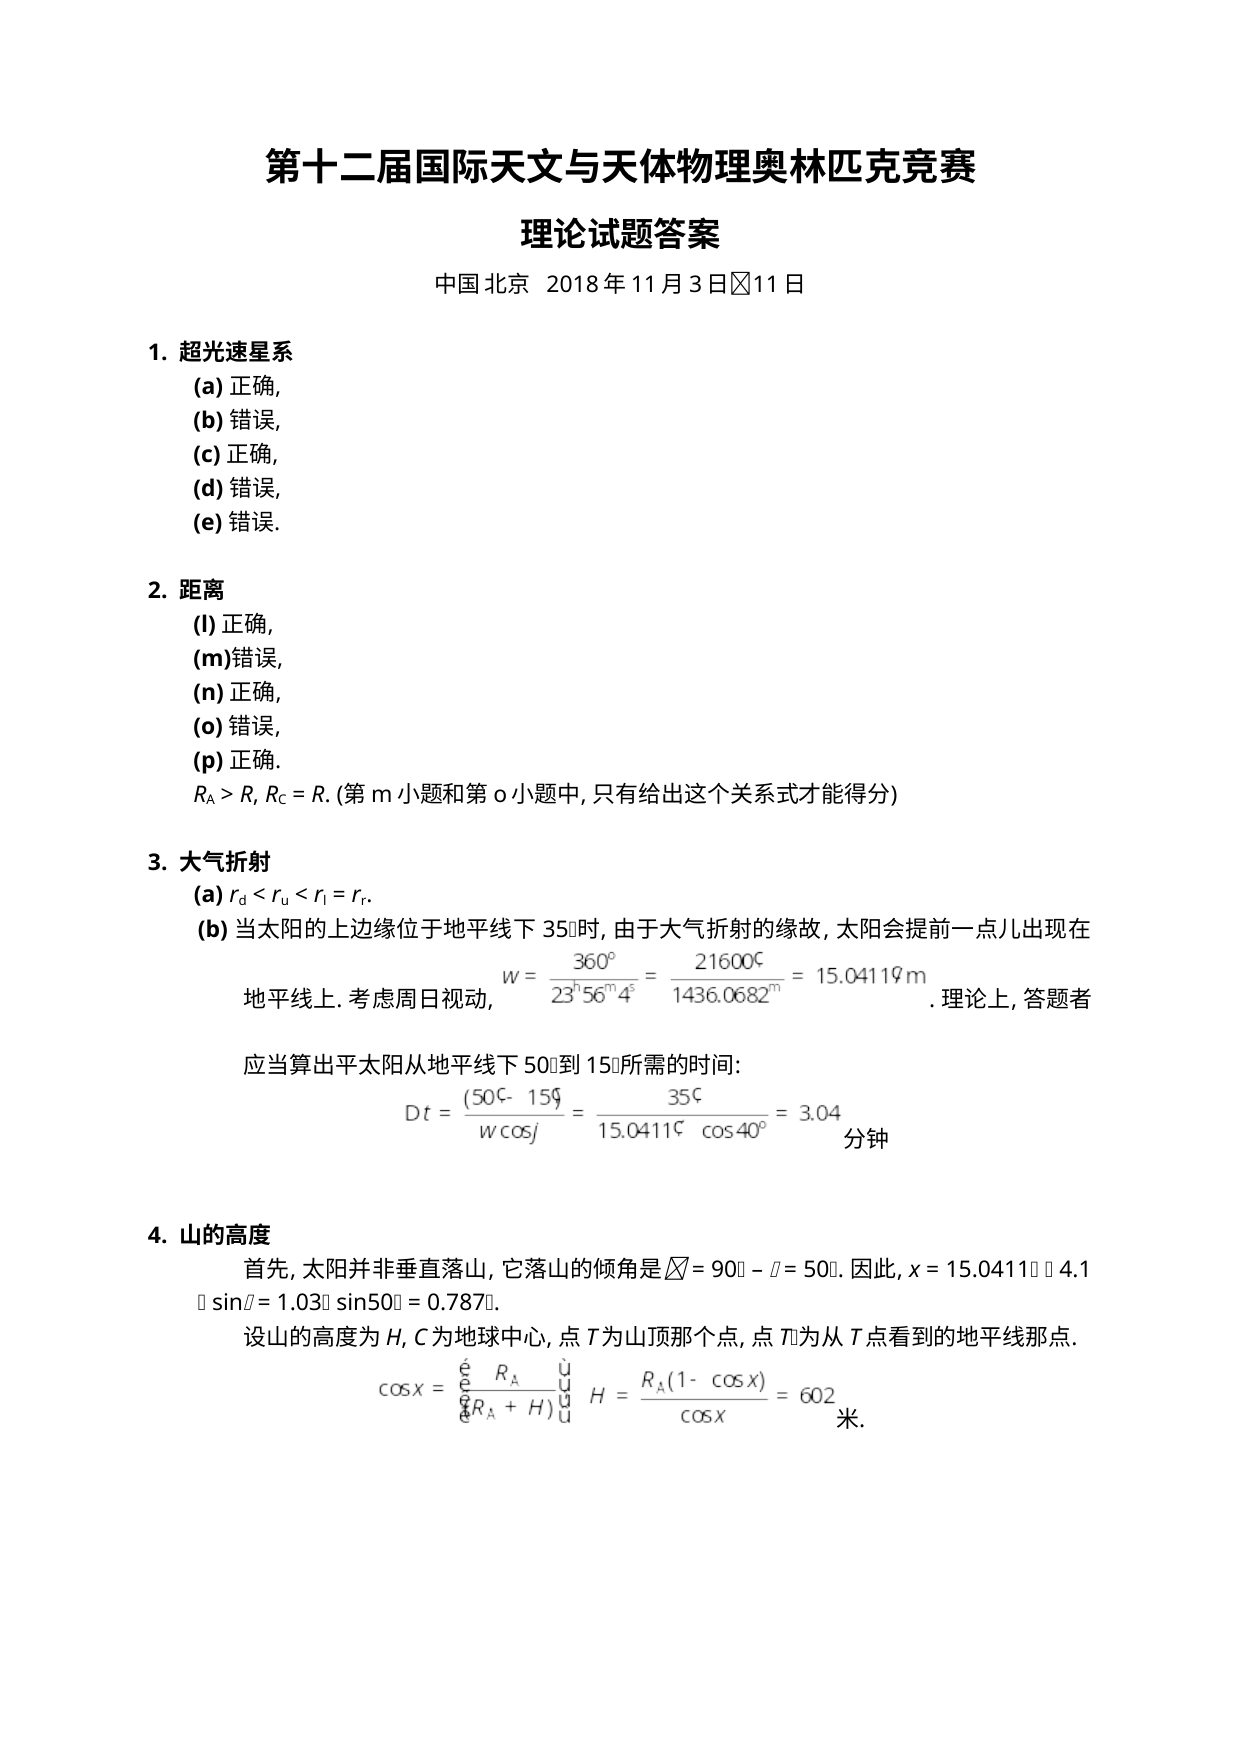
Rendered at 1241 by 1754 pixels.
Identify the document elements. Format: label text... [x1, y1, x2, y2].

text (d) 错误, [148, 469, 1092, 503]
text (p) 正确. [148, 741, 1092, 775]
text (b) 错误, [148, 402, 1092, 436]
text (a) rd < ru < rl = rr. [148, 877, 1092, 911]
text (n) 正确, [148, 673, 1092, 707]
text 首先, 太阳并非垂直落山, 它落山的倾角是 = 90 – = 50. 因此, x = 15.0411 4.1 sin = 1.03 sin50 = 0.787. [198, 1251, 1092, 1318]
text 第十二届国际天文与天体物理奥林匹克竞赛 [148, 130, 1092, 198]
text 设山的高度为H, C为地球中心, 点T为山顶那个点, 点T为从T点看到的地平线那点. [198, 1318, 1092, 1352]
text (e) 错误. [148, 503, 1092, 537]
text 米. [148, 1352, 1092, 1454]
text 分钟 [198, 1081, 1092, 1183]
text (c) 正确, [148, 436, 1092, 469]
text 1. 超光速星系 [148, 334, 1092, 368]
text 3. 大气折射 [148, 843, 1092, 877]
text 中国 北京 2018年11月3日11日 [148, 266, 1092, 300]
text (l) 正确, [148, 605, 1092, 639]
text (m)错误, [148, 639, 1092, 673]
text (b) 当太阳的上边缘位于地平线下35时, 由于大气折射的缘故, 太阳会提前一点儿出现在地平线上. 考虑周日视动, . 理论上, 答题者应当算出平太阳从地平线下50到15所需的时间: [198, 911, 1092, 1081]
text (a) 正确, [148, 368, 1092, 402]
text 2. 距离 [148, 571, 1092, 605]
text RA > R, RC = R. (第m小题和第o小题中, 只有给出这个关系式才能得分) [148, 775, 1092, 809]
text 理论试题答案 [148, 198, 1092, 266]
text 4. 山的高度 [148, 1217, 1092, 1251]
text (o) 错误, [148, 707, 1092, 741]
